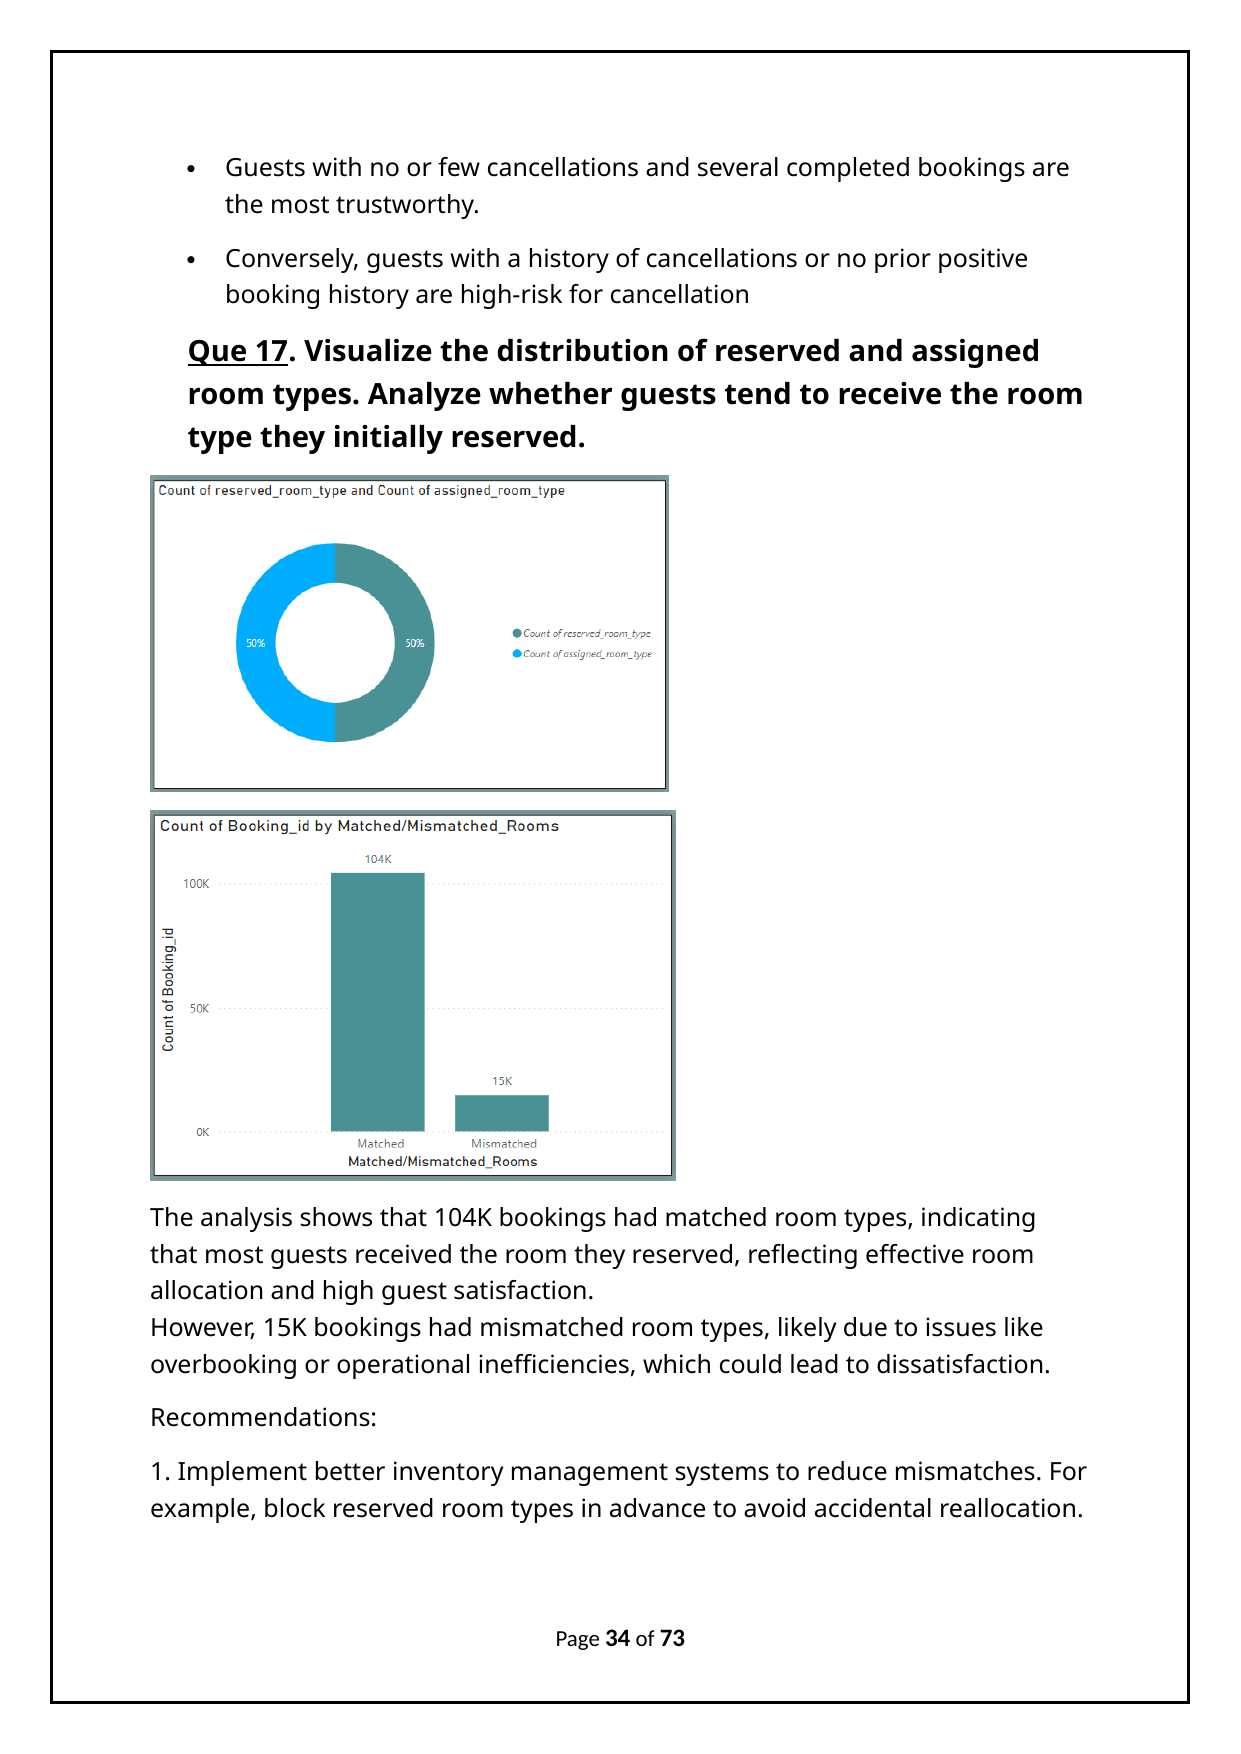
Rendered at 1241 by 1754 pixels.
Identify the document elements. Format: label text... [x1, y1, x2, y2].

text However, 15K bookings had mismatched room types, likely due to issues like overbooking or operational inefficiencies, which could lead to dissatisfaction. [150, 1310, 1090, 1381]
text Que 17. Visualize the distribution of reserved and assigned room types. Analyze whether guests tend to receive the room type they initially reserved. [187, 330, 1090, 456]
picture [150, 475, 669, 792]
text 1. Implement better inventory management systems to reduce mismatches. For example, block reserved room types in advance to avoid accidental reallocation. [150, 1453, 1090, 1524]
text Recommendations: [150, 1400, 1090, 1434]
picture [150, 810, 676, 1181]
list Guests with no or few cancellations and several completed bookings are the most trustworthy. [187, 150, 1090, 221]
list Conversely, guests with a history of cancellations or no prior positive booking history are high-risk for cancellation [187, 240, 1090, 311]
text The analysis shows that 104K bookings had matched room types, indicating that most guests received the room they reserved, reflecting effective room allocation and high guest satisfaction. [150, 1199, 1090, 1307]
